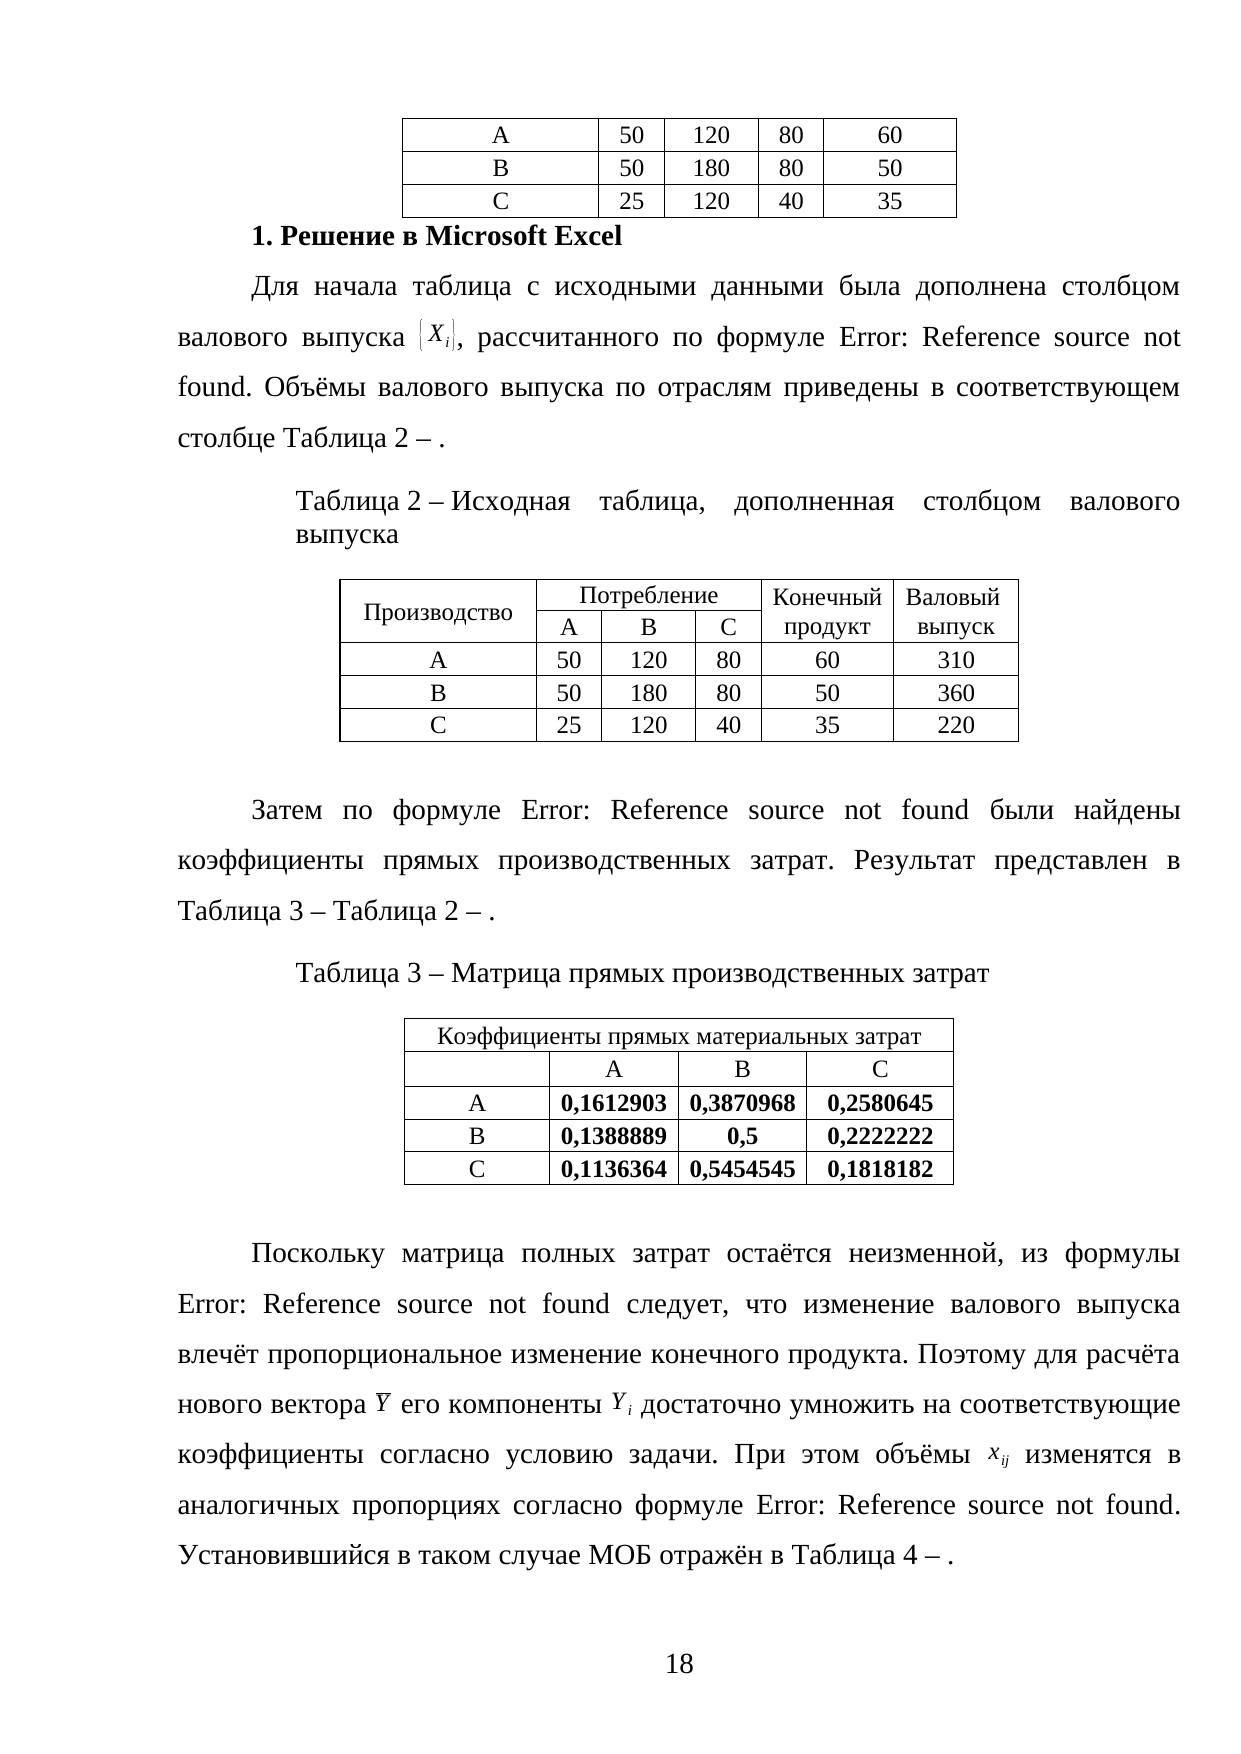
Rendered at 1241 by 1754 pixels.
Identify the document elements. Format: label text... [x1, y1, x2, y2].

text Исходная таблица, дополненная столбцом валового выпуска [295, 483, 1181, 550]
table_cell 0,5 [679, 1120, 806, 1151]
table_cell 50 [762, 676, 893, 708]
table_cell 35 [824, 185, 956, 217]
table_cell С [341, 709, 536, 741]
table_cell C [405, 1152, 549, 1184]
table_cell 310 [894, 643, 1018, 675]
table_cell 40 [696, 709, 761, 741]
table_cell 50 [824, 152, 956, 184]
table_cell 360 [894, 676, 1018, 708]
table_cell 0,3870968 [679, 1087, 806, 1118]
text Матрица прямых производственных затрат [295, 956, 1181, 989]
table_cell В [341, 676, 536, 708]
table_cell C [696, 611, 761, 642]
table_cell 50 [537, 643, 601, 675]
table_cell 0,1612903 [550, 1087, 678, 1118]
table_cell 80 [696, 643, 761, 675]
table_cell 25 [599, 185, 664, 217]
table_cell 120 [665, 185, 758, 217]
table_cell 0,1136364 [550, 1152, 678, 1184]
table_cell 220 [894, 709, 1018, 741]
table_header Производство [341, 580, 536, 642]
table_cell B [602, 611, 695, 642]
table_cell 0,2580645 [807, 1087, 953, 1118]
table_cell [405, 1052, 549, 1086]
text Для начала таблица с исходными данными была дополнена столбцом валового выпуска , рассчитанного по формуле (13). Объёмы валового выпуска по отраслям приведены в соответствующем столбце таблицы 2. [177, 268, 1181, 453]
table_cell A [550, 1052, 678, 1086]
table_cell 120 [602, 709, 695, 741]
table_header Конечный продукт [762, 580, 893, 642]
table_header Потребление [537, 580, 761, 609]
table_cell B [679, 1052, 806, 1086]
table_cell A [405, 1087, 549, 1118]
table_cell 50 [599, 119, 664, 151]
text Поскольку матрица полных затрат остаётся неизменной, из формулы (17) следует, что изменение валового выпуска влечёт пропорциональное изменение конечного продукта. Поэтому для расчёта нового вектора его компоненты достаточно умножить на соответствующие коэффициенты согласно условию задачи. При этом объёмы изменятся в аналогичных пропорциях согласно формуле (14). Установившийся в таком случае МОБ отражён в таблице 4. [177, 1235, 1181, 1571]
table_cell 80 [759, 152, 823, 184]
table_cell 120 [602, 643, 695, 675]
table_cell 60 [762, 643, 893, 675]
table_cell 50 [537, 676, 601, 708]
table_cell B [405, 1120, 549, 1151]
table_cell С [403, 185, 598, 217]
text Затем по формуле (14) были найдены коэффициенты прямых производственных затрат. Результат представлен в таблице 3. [177, 792, 1181, 926]
table_cell 25 [537, 709, 601, 741]
table_cell А [341, 643, 536, 675]
table_cell C [807, 1052, 953, 1086]
table_cell 120 [665, 119, 758, 151]
table_cell 0,2222222 [807, 1120, 953, 1151]
table_cell 80 [696, 676, 761, 708]
table_cell 0,5454545 [679, 1152, 806, 1184]
table_cell 180 [602, 676, 695, 708]
table_cell A [537, 611, 601, 642]
table_header Коэффициенты прямых материальных затрат [405, 1019, 953, 1051]
text 1. Решение в Microsoft Excel [177, 218, 1181, 251]
table_cell 0,1388889 [550, 1120, 678, 1151]
table_cell 50 [599, 152, 664, 184]
table_cell 0,1818182 [807, 1152, 953, 1184]
table_cell 60 [824, 119, 956, 151]
table_cell 35 [762, 709, 893, 741]
table_cell В [403, 152, 598, 184]
table_cell 80 [759, 119, 823, 151]
table_header Валовый выпуск [894, 580, 1018, 642]
table_cell А [403, 119, 598, 151]
table_cell 40 [759, 185, 823, 217]
table_cell 180 [665, 152, 758, 184]
